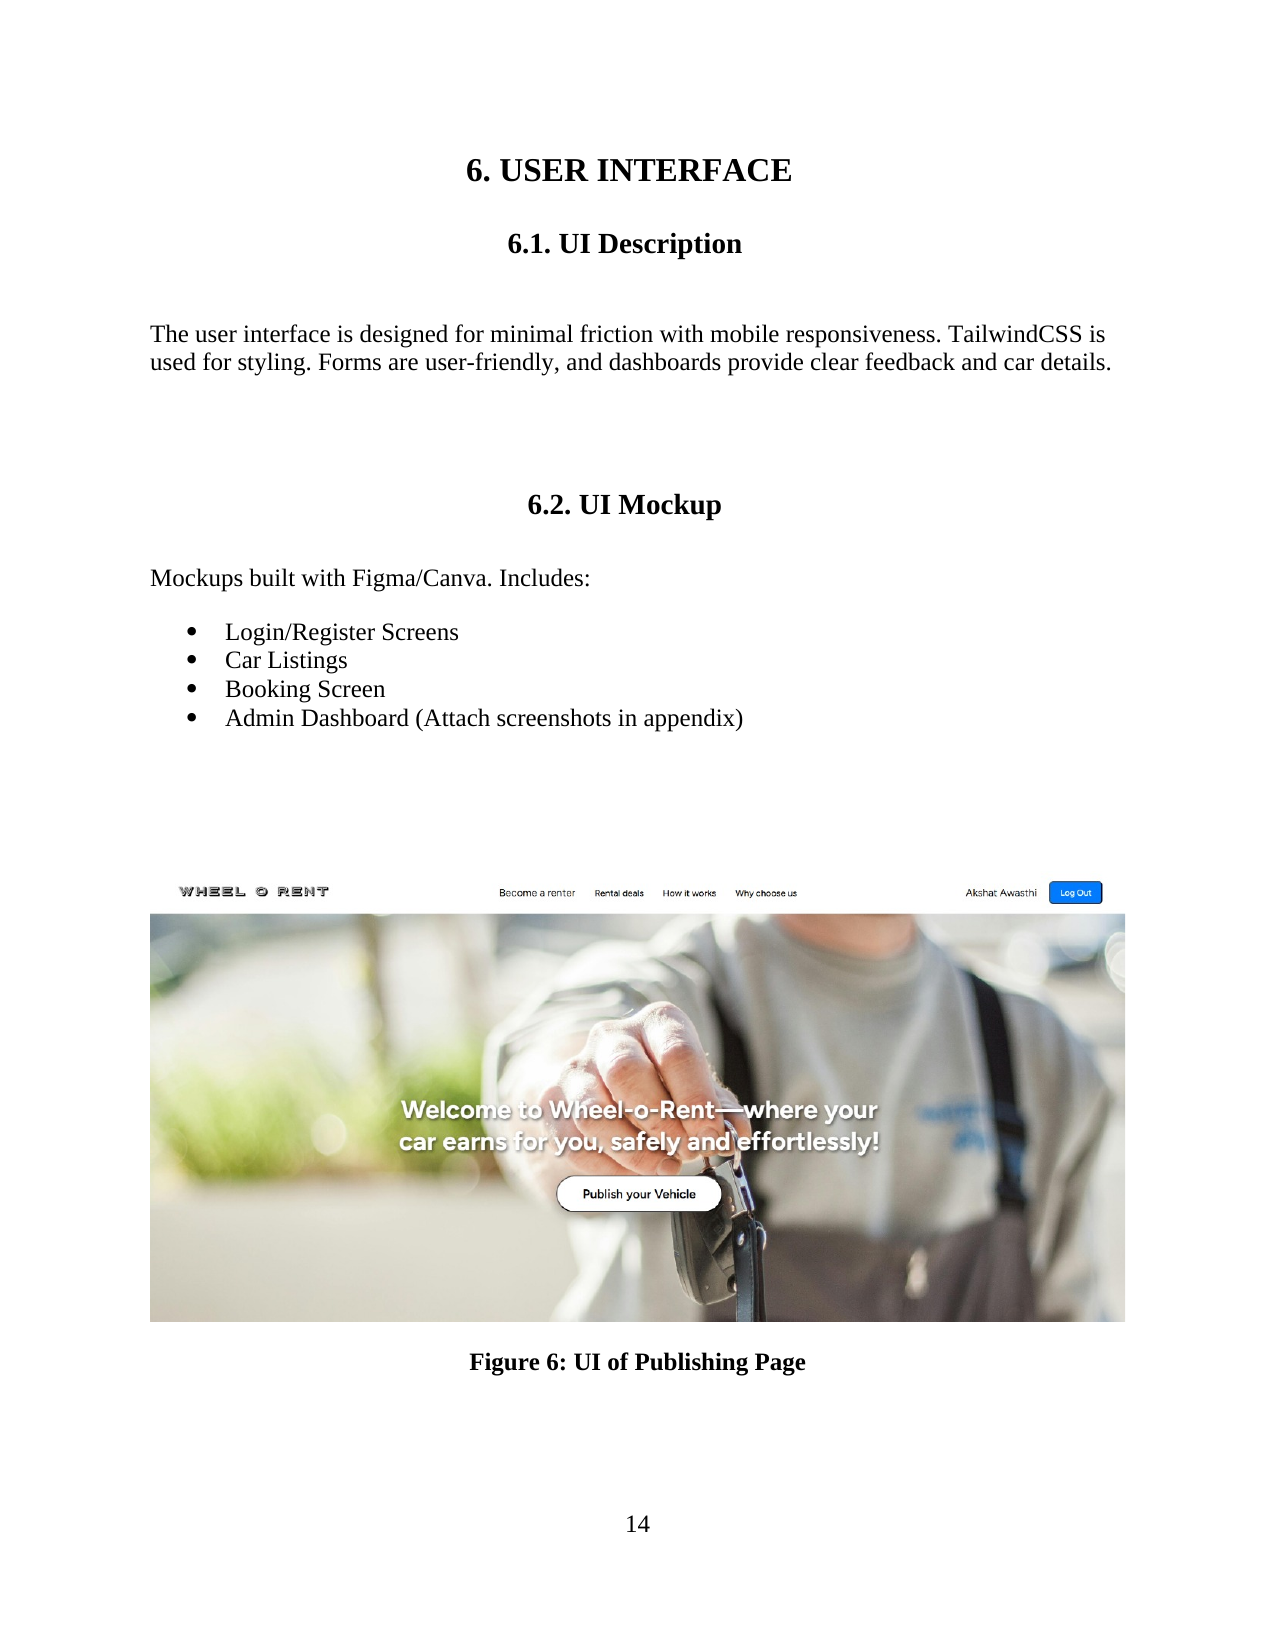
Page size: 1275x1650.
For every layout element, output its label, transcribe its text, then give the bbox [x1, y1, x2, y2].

list Admin Dashboard (Attach screenshots in appendix) [187, 703, 1125, 732]
text Figure 6: UI of Publishing Page [150, 1347, 1125, 1375]
text UI Description [150, 227, 1125, 260]
text UI Mockup [150, 487, 1125, 521]
picture [150, 871, 1125, 1322]
text Mockups built with Figma/Canva. Includes: [150, 563, 1125, 592]
text User Interface [150, 150, 1125, 188]
list Login/Register Screens [187, 617, 1125, 645]
text The user interface is designed for minimal friction with mobile responsiveness. TailwindCSS is used for styling. Forms are user-friendly, and dashboards provide clear feedback and car details. [150, 319, 1125, 376]
list Car Listings [187, 645, 1125, 674]
list Booking Screen [187, 674, 1125, 703]
